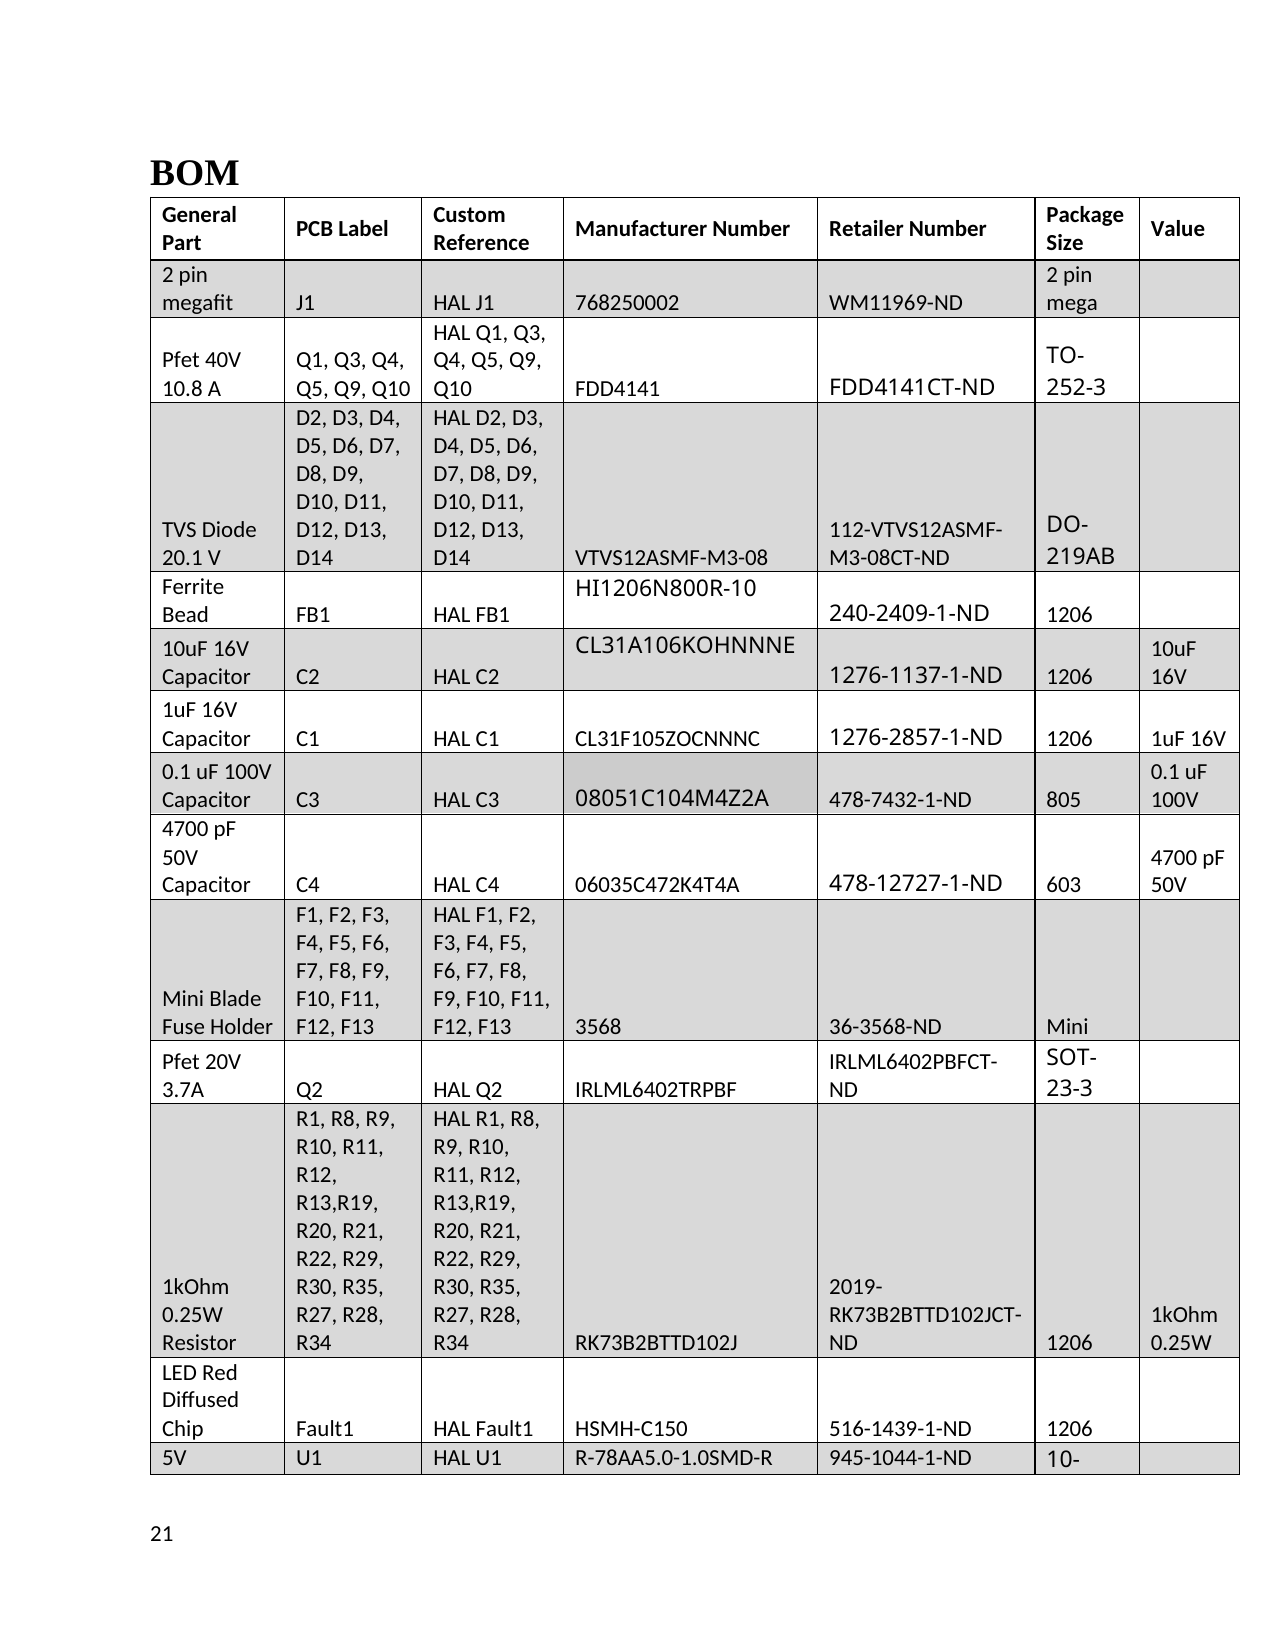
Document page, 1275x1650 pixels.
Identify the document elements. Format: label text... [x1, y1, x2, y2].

table_header Custom Reference [422, 198, 563, 258]
table_cell HAL C1 [422, 691, 563, 752]
table_cell [1140, 261, 1239, 317]
table_header Manufacturer Number [564, 198, 817, 258]
table_cell TO-252-3 [1036, 318, 1139, 402]
table_cell 478-12727-1-ND [818, 815, 1034, 899]
table_cell R-78AA5.0-1.0SMD-R [564, 1443, 817, 1474]
table_cell 768250002 [564, 261, 817, 317]
table_cell HAL Q1, Q3, Q4, Q5, Q9, Q10 [422, 318, 563, 402]
table_cell 08051C104M4Z2A [564, 753, 817, 813]
table_cell [1140, 572, 1239, 628]
table_cell LED Red Diffused Chip [151, 1358, 284, 1442]
table_cell HAL C4 [422, 815, 563, 899]
table_cell 1206 [1036, 629, 1139, 690]
table_cell F1, F2, F3, F4, F5, F6, F7, F8, F9, F10, F11, F12, F13 [285, 900, 421, 1040]
table_cell [1140, 900, 1239, 1040]
table_cell R1, R8, R9, R10, R11, R12, R13,R19, R20, R21, R22, R29, R30, R35, R27, R28, R34 [285, 1104, 421, 1357]
table_cell RK73B2BTTD102J [564, 1104, 817, 1357]
subtitle BOM [150, 150, 1125, 193]
table_cell 1kOhm 0.25W [1140, 1104, 1239, 1357]
table_cell HAL R1, R8, R9, R10, R11, R12, R13,R19, R20, R21, R22, R29, R30, R35, R27, R28, R34 [422, 1104, 563, 1357]
table_header General Part [151, 198, 284, 258]
table_cell 1kOhm 0.25W Resistor [151, 1104, 284, 1357]
table_cell U1 [285, 1443, 421, 1474]
table_cell [1140, 403, 1239, 571]
table_cell IRLML6402TRPBF [564, 1041, 817, 1103]
table_cell CL31F105ZOCNNNC [564, 691, 817, 752]
table_cell WM11969-ND [818, 261, 1034, 317]
table_cell 2 pin mega [1036, 261, 1139, 317]
table_cell HAL Fault1 [422, 1358, 563, 1442]
table_cell 1206 [1036, 572, 1139, 628]
table_cell DO-219AB [1036, 403, 1139, 571]
table_cell Mini [1036, 900, 1139, 1040]
table_cell [1140, 318, 1239, 402]
table_header Value [1140, 198, 1239, 258]
table_cell 10uF 16V [1140, 629, 1239, 690]
table_cell 1276-2857-1-ND [818, 691, 1034, 752]
table_cell 2019-RK73B2BTTD102JCT-ND [818, 1104, 1034, 1357]
table_cell Pfet 20V 3.7A [151, 1041, 284, 1103]
table_cell C4 [285, 815, 421, 899]
table_cell 1206 [1036, 1104, 1139, 1357]
table_cell 3568 [564, 900, 817, 1040]
table_cell Q1, Q3, Q4, Q5, Q9, Q10 [285, 318, 421, 402]
table_cell C2 [285, 629, 421, 690]
table_cell 240-2409-1-ND [818, 572, 1034, 628]
table_cell 112-VTVS12ASMF-M3-08CT-ND [818, 403, 1034, 571]
table_cell 5V Switching Reg [151, 1443, 284, 1474]
table_cell TVS Diode 20.1 V [151, 403, 284, 571]
table_cell Q2 [285, 1041, 421, 1103]
table_cell 0.1 uF 100V [1140, 753, 1239, 813]
table_cell IRLML6402PBFCT-ND [818, 1041, 1034, 1103]
table_cell D2, D3, D4, D5, D6, D7, D8, D9, D10, D11, D12, D13, D14 [285, 403, 421, 571]
table_cell VTVS12ASMF-M3-08 [564, 403, 817, 571]
table_cell 0.1 uF 100V Capacitor [151, 753, 284, 813]
table_cell Fault1 [285, 1358, 421, 1442]
table_cell 603 [1036, 815, 1139, 899]
table_cell 1uF 16V Capacitor [151, 691, 284, 752]
table_cell C1 [285, 691, 421, 752]
table_cell 945-1044-1-ND [818, 1443, 1034, 1474]
table_cell HAL D2, D3, D4, D5, D6, D7, D8, D9, D10, D11, D12, D13, D14 [422, 403, 563, 571]
table_cell 1206 [1036, 1358, 1139, 1442]
table_cell 36-3568-ND [818, 900, 1034, 1040]
table_cell HI1206N800R-10 [564, 572, 817, 628]
table_cell HAL C2 [422, 629, 563, 690]
table_cell 1276-1137-1-ND [818, 629, 1034, 690]
table_cell 4700 pF 50V [1140, 815, 1239, 899]
table_cell FB1 [285, 572, 421, 628]
table_cell [1140, 1041, 1239, 1103]
table_cell HAL F1, F2, F3, F4, F5, F6, F7, F8, F9, F10, F11, F12, F13 [422, 900, 563, 1040]
table_cell 06035C472K4T4A [564, 815, 817, 899]
table_cell 805 [1036, 753, 1139, 813]
table_cell 516-1439-1-ND [818, 1358, 1034, 1442]
table_cell HAL J1 [422, 261, 563, 317]
table_cell HAL Q2 [422, 1041, 563, 1103]
table_cell HAL FB1 [422, 572, 563, 628]
table_cell 4700 pF 50V Capacitor [151, 815, 284, 899]
table_cell Ferrite Bead [151, 572, 284, 628]
table_cell J1 [285, 261, 421, 317]
table_cell [1140, 1358, 1239, 1442]
table_cell 478-7432-1-ND [818, 753, 1034, 813]
table_cell 2 pin megafit [151, 261, 284, 317]
table_header Retailer Number [818, 198, 1034, 258]
table_cell 1206 [1036, 691, 1139, 752]
table_cell Pfet 40V 10.8 A [151, 318, 284, 402]
table_cell 10uF 16V Capacitor [151, 629, 284, 690]
table_cell [1140, 1443, 1239, 1474]
table_cell 10-SMD [1036, 1443, 1139, 1474]
table_cell SOT-23-3 [1036, 1041, 1139, 1103]
table_cell FDD4141 [564, 318, 817, 402]
table_cell C3 [285, 753, 421, 813]
table_cell HSMH-C150 [564, 1358, 817, 1442]
table_cell HAL U1 [422, 1443, 563, 1474]
table_cell Mini Blade Fuse Holder [151, 900, 284, 1040]
table_cell CL31A106KOHNNNE [564, 629, 817, 690]
table_header PCB Label [285, 198, 421, 258]
table_cell 1uF 16V [1140, 691, 1239, 752]
table_header Package Size [1036, 198, 1139, 258]
table_cell HAL C3 [422, 753, 563, 813]
table_cell FDD4141CT-ND [818, 318, 1034, 402]
